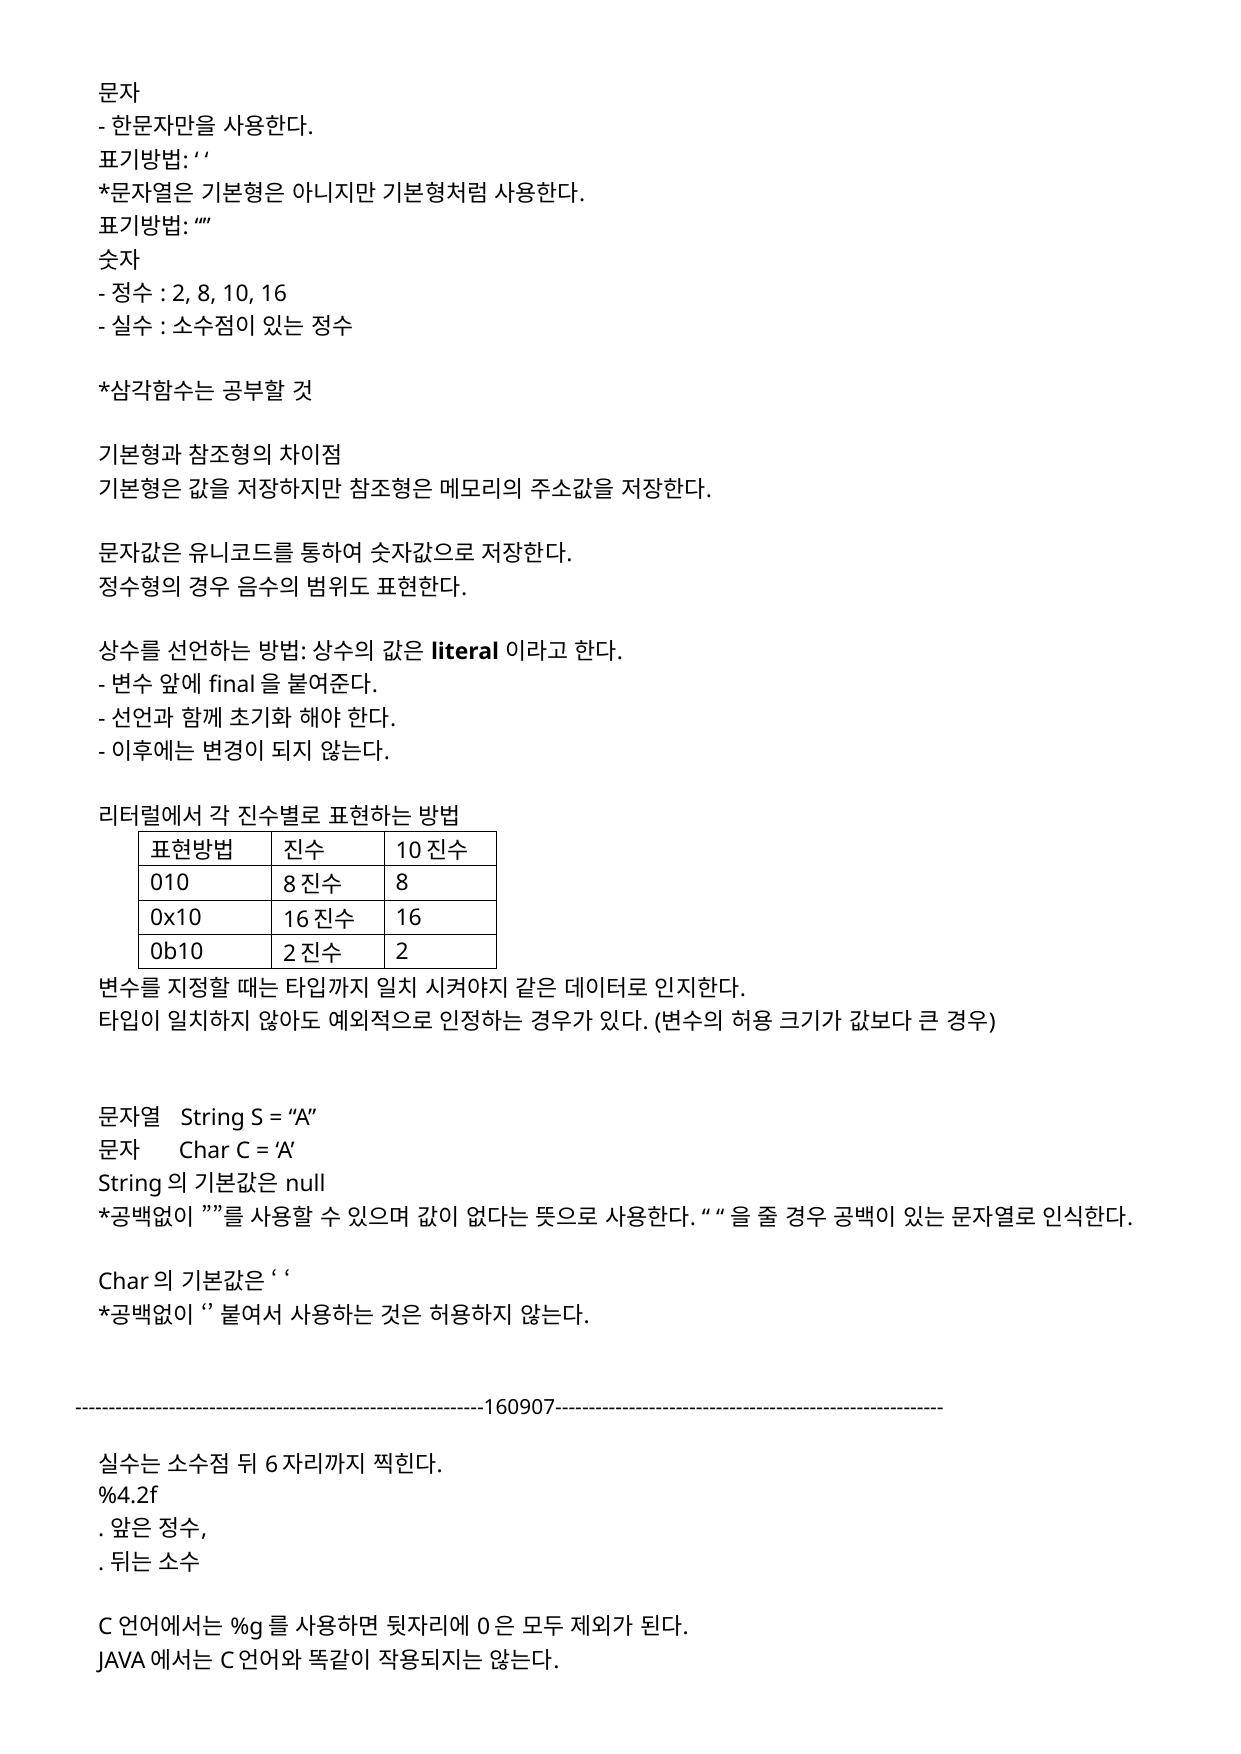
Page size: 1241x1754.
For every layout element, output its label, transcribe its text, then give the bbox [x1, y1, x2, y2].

text - 정수 : 2, 8, 10, 16 [75, 275, 1165, 308]
text . 뒤는 소수 [75, 1544, 1165, 1577]
text 변수를 지정할 때는 타입까지 일치 시켜야지 같은 데이터로 인지한다. [75, 969, 1165, 1003]
text *공백없이 ””를 사용할 수 있으며 값이 없다는 뜻으로 사용한다. “ “ 을 줄 경우 공백이 있는 문자열로 인식한다. [75, 1198, 1165, 1232]
table_header 10진수 [385, 832, 496, 865]
table_cell 8진수 [272, 866, 384, 899]
table_cell 010 [139, 866, 271, 899]
text - 이후에는 변경이 되지 않는다. [75, 733, 1165, 766]
table_cell 2진수 [272, 935, 384, 968]
text C 언어에서는 %g를 사용하면 뒷자리에 0은 모두 제외가 된다. [75, 1608, 1165, 1642]
text - 변수 앞에 final을 붙여준다. [75, 666, 1165, 700]
text 정수형의 경우 음수의 범위도 표현한다. [75, 568, 1165, 602]
text *공백없이 ‘’ 붙여서 사용하는 것은 허용하지 않는다. [75, 1296, 1165, 1330]
text *문자열은 기본형은 아니지만 기본형처럼 사용한다. [75, 175, 1165, 208]
text String의 기본값은 null [75, 1165, 1165, 1198]
text JAVA에서는 C언어와 똑같이 작용되지는 않는다. [75, 1642, 1165, 1675]
text Char의 기본값은 ‘ ‘ [75, 1263, 1165, 1296]
table_header 표현방법 [139, 832, 271, 865]
table_header 진수 [272, 832, 384, 865]
table_cell 8 [385, 866, 496, 899]
text 숫자 [75, 242, 1165, 275]
text *삼각함수는 공부할 것 [75, 373, 1165, 406]
text 기본형은 값을 저장하지만 참조형은 메모리의 주소값을 저장한다. [75, 471, 1165, 504]
text -------------------------------------------------------------160907---------------------------------------------------------- [75, 1392, 1165, 1421]
text 실수는 소수점 뒤 6자리까지 찍힌다. [75, 1446, 1165, 1479]
text %4.2f [75, 1479, 1165, 1510]
text - 선언과 함께 초기화 해야 한다. [75, 700, 1165, 733]
text . 앞은 정수, [75, 1510, 1165, 1544]
table_cell 0x10 [139, 901, 271, 934]
text 상수를 선언하는 방법: 상수의 값은 literal 이라고 한다. [75, 633, 1165, 666]
text 문자값은 유니코드를 통하여 숫자값으로 저장한다. [75, 535, 1165, 568]
text 표기방법: ‘ ‘ [75, 142, 1165, 175]
text 타입이 일치하지 않아도 예외적으로 인정하는 경우가 있다. (변수의 허용 크기가 값보다 큰 경우) [75, 1003, 1165, 1036]
text 문자 Char C = ‘A’ [75, 1132, 1165, 1165]
text 리터럴에서 각 진수별로 표현하는 방법 [75, 798, 1165, 831]
text 문자열 String S = “A” [75, 1098, 1165, 1132]
table_cell 16진수 [272, 901, 384, 934]
text 표기방법: “” [75, 208, 1165, 242]
table_cell 2 [385, 935, 496, 968]
text - 실수 : 소수점이 있는 정수 [75, 308, 1165, 341]
table_cell 16 [385, 901, 496, 934]
text 문자 [75, 75, 1165, 108]
text - 한문자만을 사용한다. [75, 108, 1165, 142]
table_cell 0b10 [139, 935, 271, 968]
text 기본형과 참조형의 차이점 [75, 437, 1165, 471]
